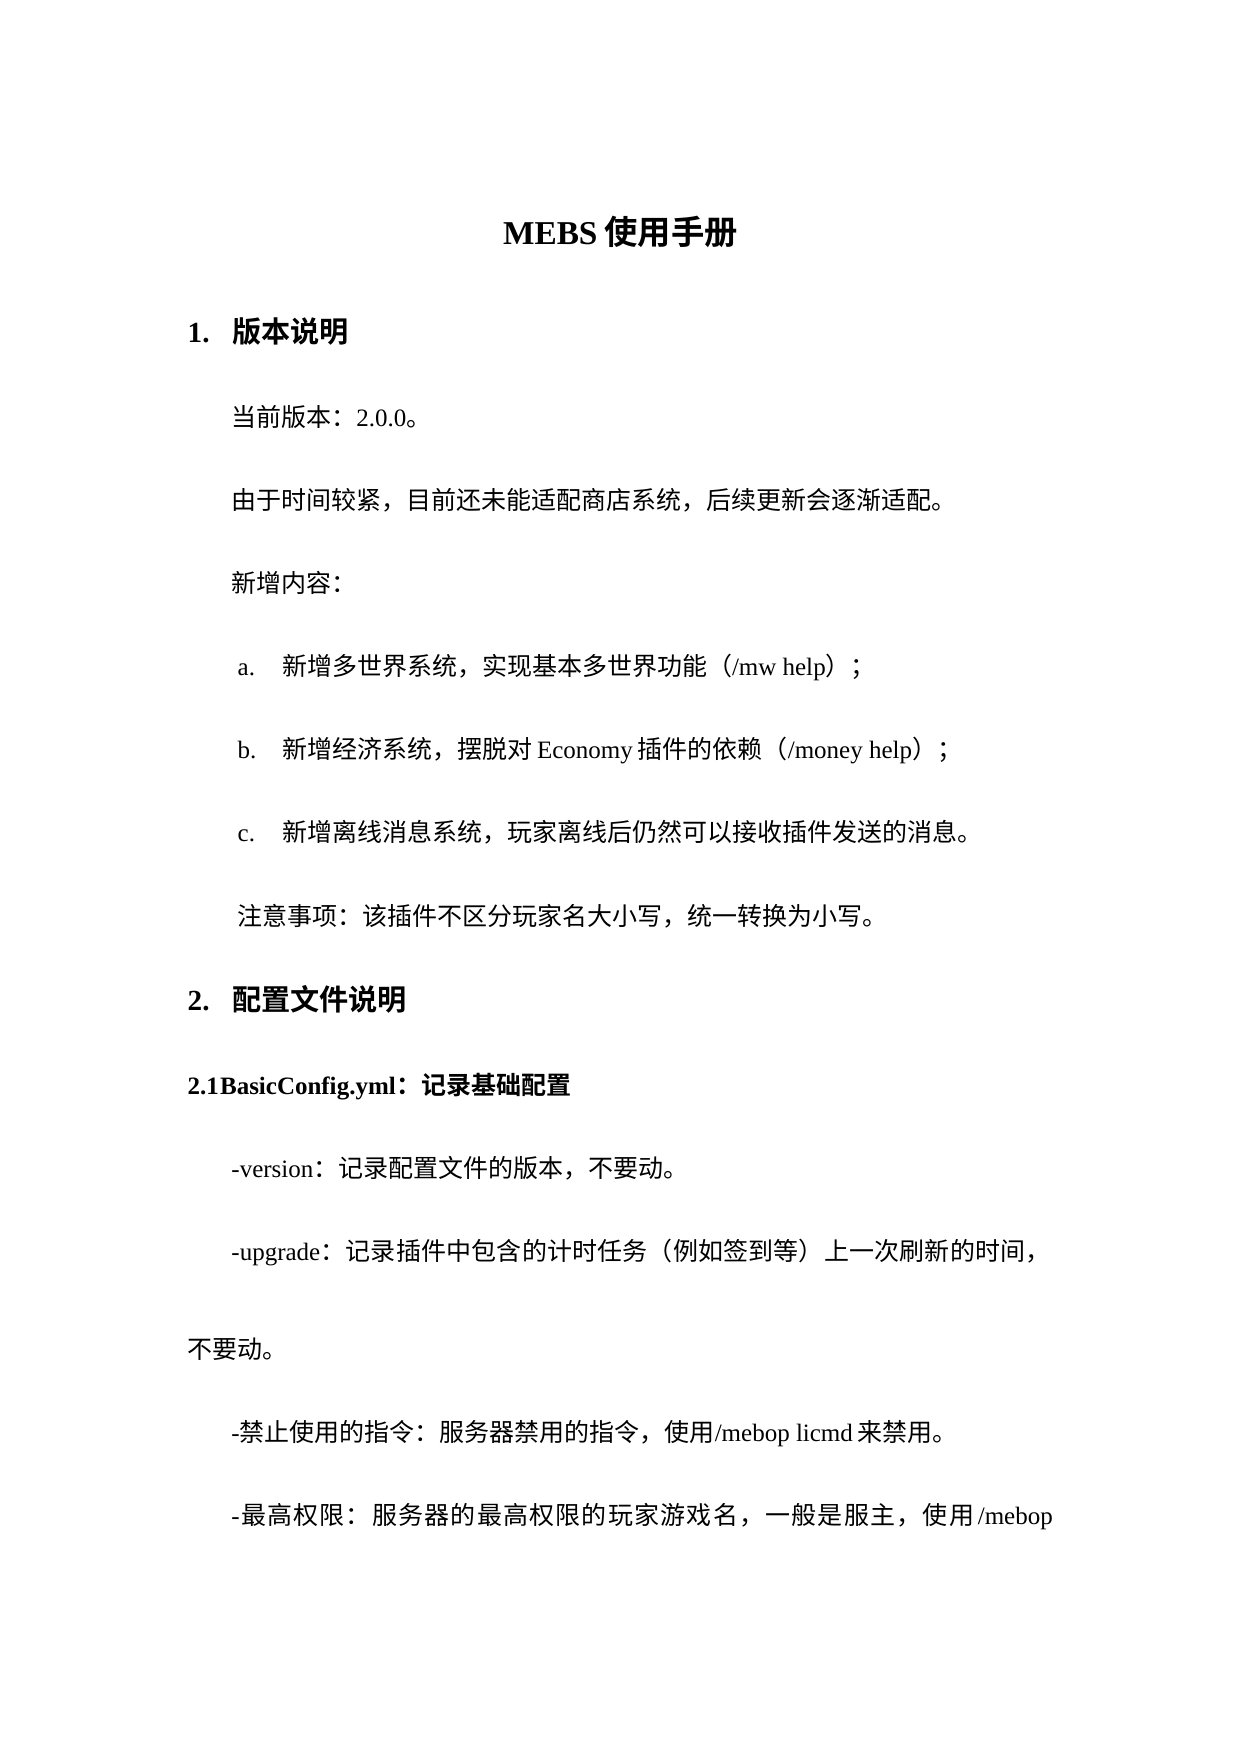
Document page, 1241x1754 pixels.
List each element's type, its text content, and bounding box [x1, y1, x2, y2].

text 新增内容： [187, 549, 1053, 614]
text 当前版本：2.0.0。 [187, 383, 1053, 448]
list 新增经济系统，摆脱对Economy插件的依赖（/money help）； [237, 715, 1053, 780]
subtitle MEBS使用手册 [187, 197, 1053, 262]
text 版本说明 [187, 297, 1053, 362]
list 注意事项：该插件不区分玩家名大小写，统一转换为小写。 [237, 882, 1053, 947]
list 新增离线消息系统，玩家离线后仍然可以接收插件发送的消息。 [237, 798, 1053, 863]
text -禁止使用的指令：服务器禁用的指令，使用/mebop licmd来禁用。 [187, 1398, 1053, 1463]
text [187, 1481, 1053, 1546]
text -upgrade：记录插件中包含的计时任务（例如签到等）上一次刷新的时间，不要动。 [187, 1217, 1053, 1380]
list 新增多世界系统，实现基本多世界功能（/mw help）； [237, 632, 1053, 697]
text 配置文件说明 [187, 965, 1053, 1030]
text 由于时间较紧，目前还未能适配商店系统，后续更新会逐渐适配。 [187, 466, 1053, 531]
text -version：记录配置文件的版本，不要动。 [187, 1134, 1053, 1199]
list BasicConfig.yml：记录基础配置 [187, 1051, 1053, 1116]
